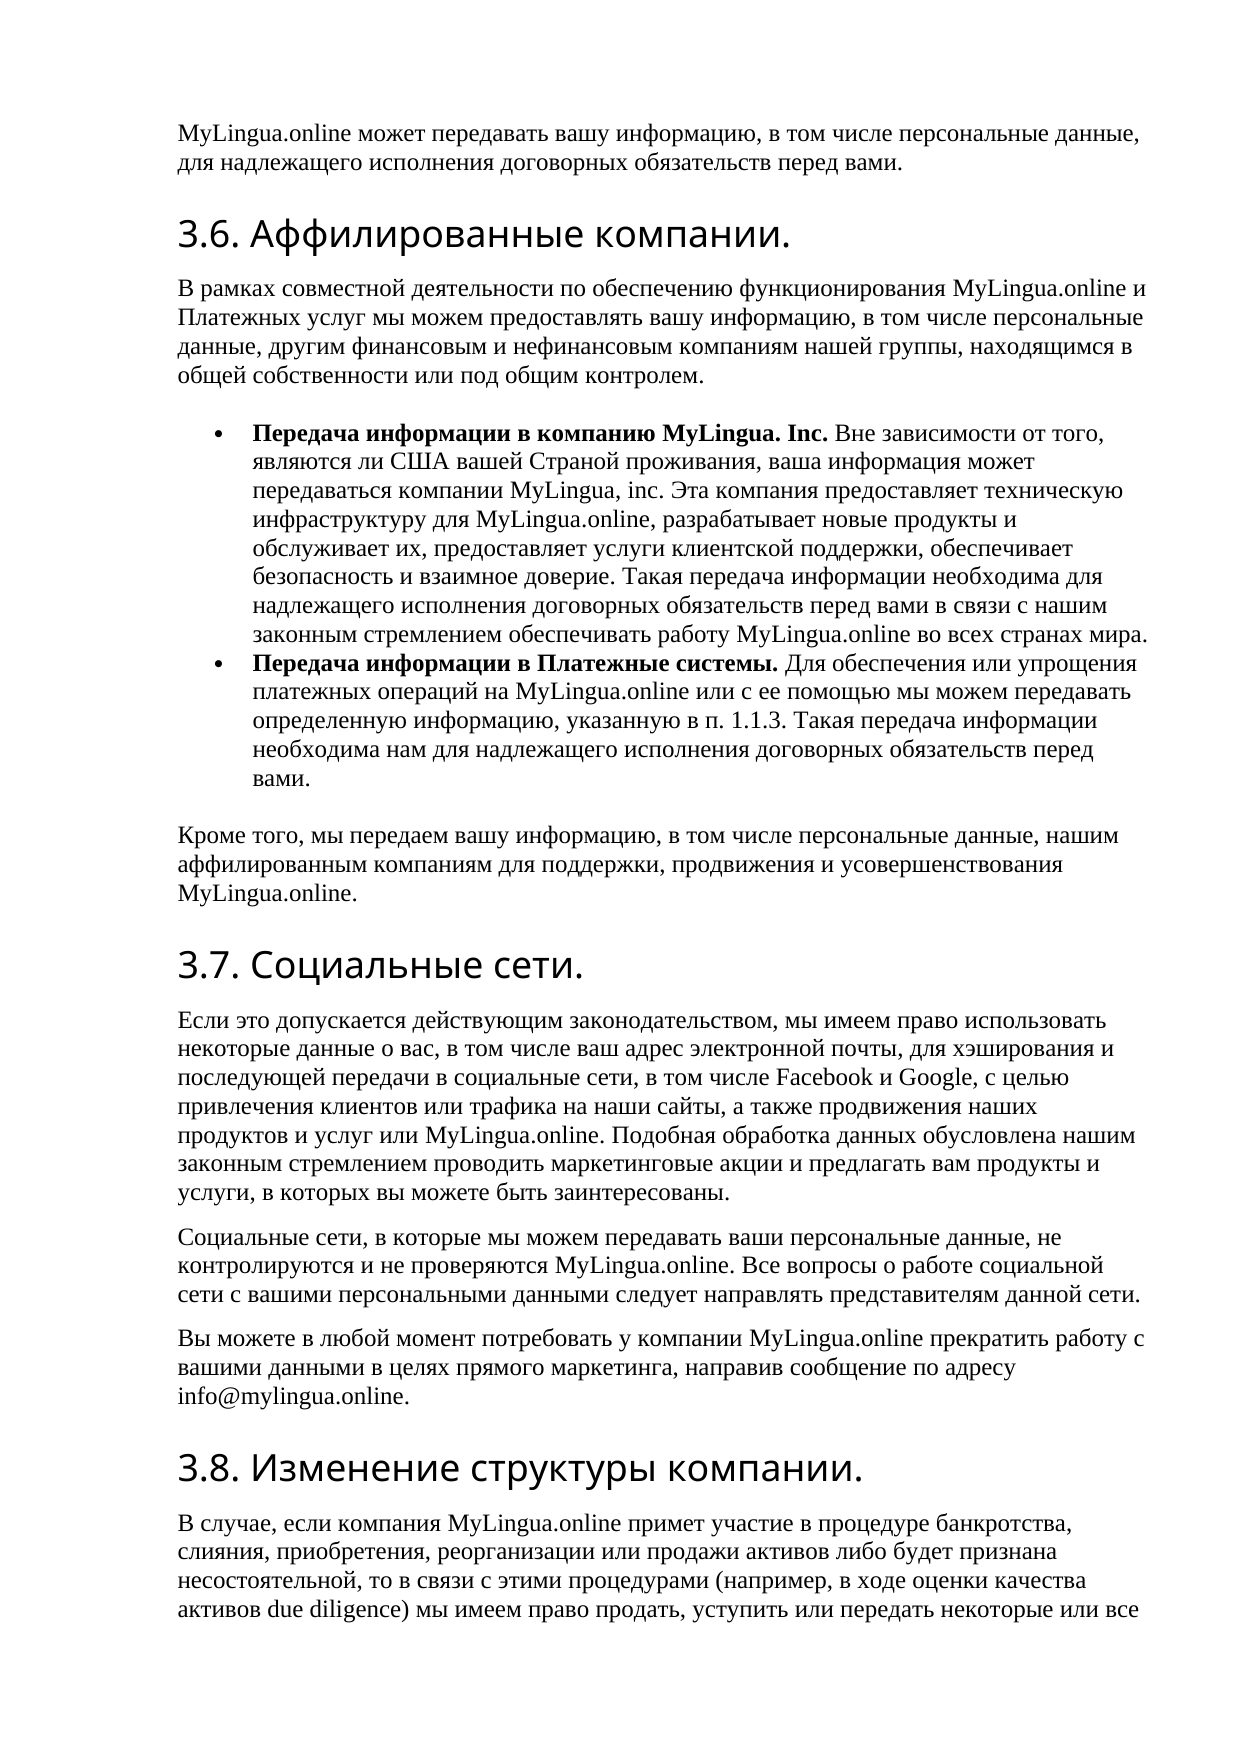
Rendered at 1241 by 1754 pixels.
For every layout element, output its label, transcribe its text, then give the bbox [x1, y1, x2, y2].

text Вы можете в любой момент потребовать у компании MyLingua.online прекратить работу с вашими данными в целях прямого маркетинга, направив сообщение по адресу info@mylingua.online. [177, 1323, 1152, 1410]
text В рамках совместной деятельности по обеспечению функционирования MyLingua.online и Платежных услуг мы можем предоставлять вашу информацию, в том числе персональные данные, другим финансовым и нефинансовым компаниям нашей группы, находящимся в общей собственности или под общим контролем. [177, 273, 1152, 388]
list Передача информации в Платежные системы. Для обеспечения или упрощения платежных операций на MyLingua.online или с ее помощью мы можем передавать определенную информацию, указанную в п. 1.1.3. Такая передача информации необходима нам для надлежащего исполнения договорных обязательств перед вами. [215, 648, 1152, 791]
text 3.6. Аффилированные компании. [177, 207, 1152, 258]
list Передача информации в компанию MyLingua. Inc. Вне зависимости от того, являются ли США вашей Страной проживания, ваша информация может передаваться компании MyLingua, inc. Эта компания предоставляет техническую инфраструктуру для MyLingua.online, разрабатывает новые продукты и обслуживает их, предоставляет услуги клиентской поддержки, обеспечивает безопасность и взаимное доверие. Такая передача информации необходима для надлежащего исполнения договорных обязательств перед вами в связи с нашим законным стремлением обеспечивать работу MyLingua.online во всех странах мира. [215, 418, 1152, 648]
text 3.7. Социальные сети. [177, 938, 1152, 989]
text 3.8. Изменение структуры компании. [177, 1441, 1152, 1492]
text Если это допускается действующим законодательством, мы имеем право использовать некоторые данные о вас, в том числе ваш адрес электронной почты, для хэширования и последующей передачи в социальные сети, в том числе Facebook и Google, с целью привлечения клиентов или трафика на наши сайты, а также продвижения наших продуктов и услуг или MyLingua.online. Подобная обработка данных обусловлена нашим законным стремлением проводить маркетинговые акции и предлагать вам продукты и услуги, в которых вы можете быть заинтересованы. [177, 1005, 1152, 1206]
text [177, 1508, 1152, 1623]
text MyLingua.online может передавать вашу информацию, в том числе персональные данные, для надлежащего исполнения договорных обязательств перед вами. [177, 118, 1152, 176]
text Социальные сети, в которые мы можем передавать ваши персональные данные, не контролируются и не проверяются MyLingua.online. Все вопросы о работе социальной сети с вашими персональными данными следует направлять представителям данной сети. [177, 1222, 1152, 1308]
text Кроме того, мы передаем вашу информацию, в том числе персональные данные, нашим аффилированным компаниям для поддержки, продвижения и усовершенствования MyLingua.online. [177, 821, 1152, 907]
